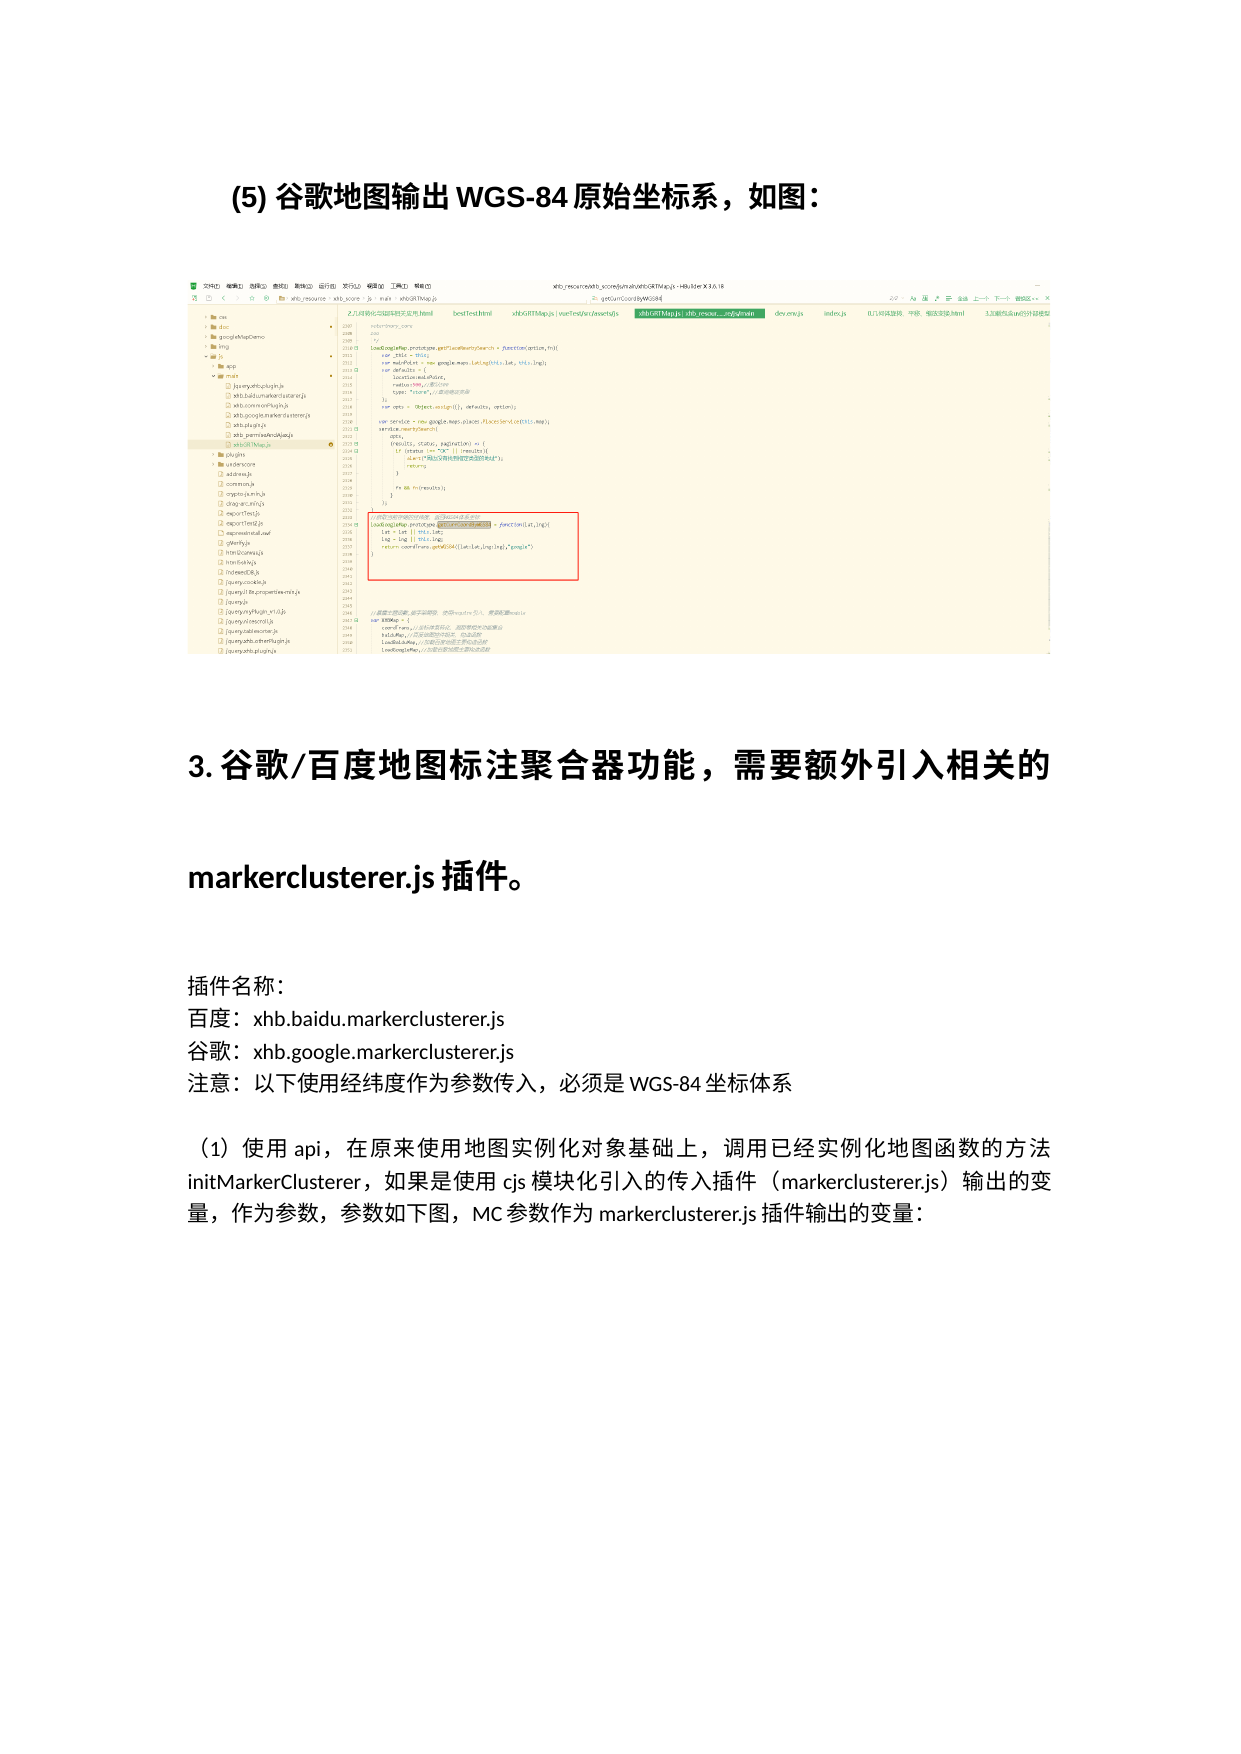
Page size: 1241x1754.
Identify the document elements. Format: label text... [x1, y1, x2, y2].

text 百度：xhb.baidu.markerclusterer.js [187, 1001, 1053, 1033]
list 使用api，在原来使用地图实例化对象基础上，调用已经实例化地图函数的方法initMarkerClusterer，如果是使用cjs模块化引入的传入插件（markerclusterer.js）输出的变量，作为参数，参数如下图，MC参数作为markerclusterer.js插件输出的变量： [187, 1131, 1053, 1228]
text 谷歌：xhb.google.markerclusterer.js [187, 1033, 1053, 1066]
text 插件名称： [187, 968, 1053, 1001]
subtitle 谷歌地图输出WGS-84原始坐标系，如图： [231, 162, 1053, 227]
subtitle 谷歌/百度地图标注聚合器功能，需要额外引入相关的markerclusterer.js插件。 [187, 730, 1053, 907]
picture [187, 280, 1051, 654]
list 注意：以下使用经纬度作为参数传入，必须是WGS-84坐标体系 [187, 1066, 1053, 1098]
